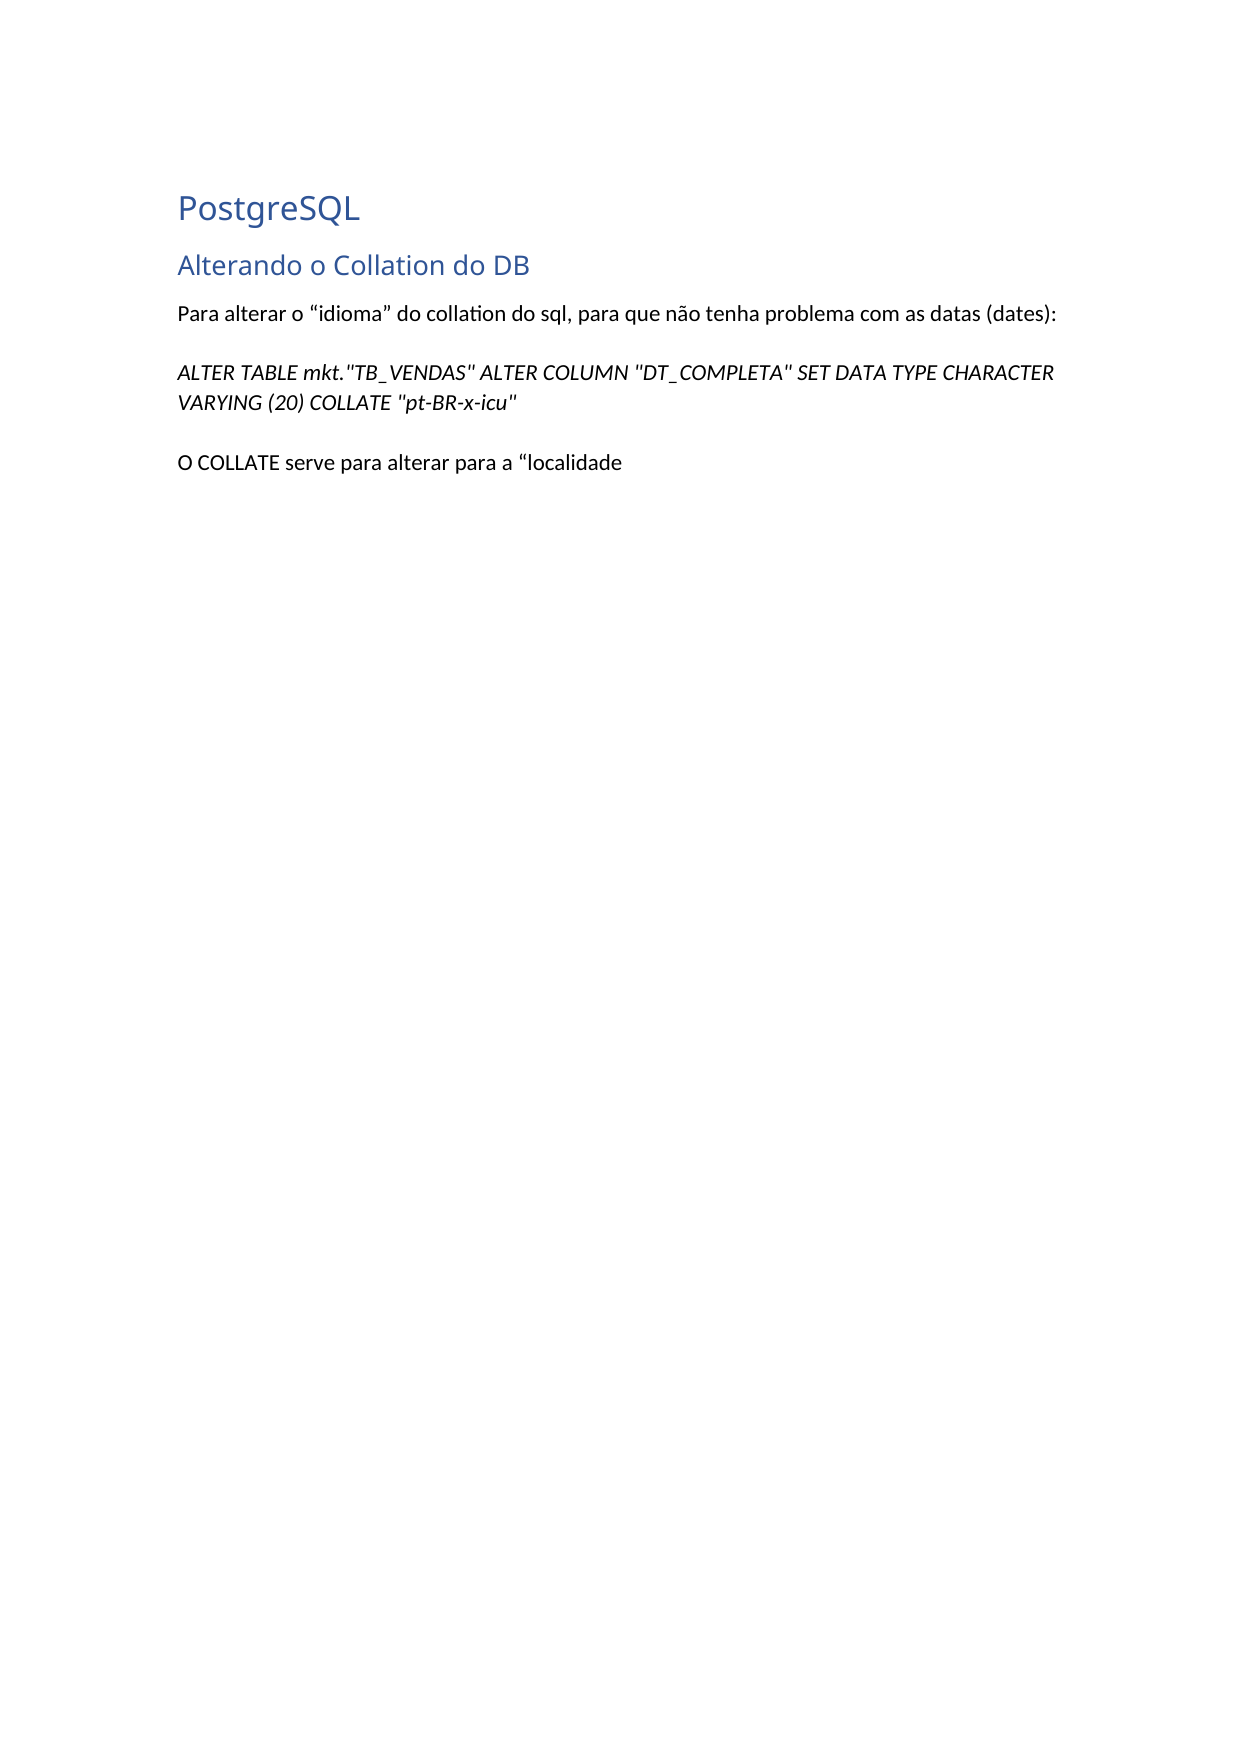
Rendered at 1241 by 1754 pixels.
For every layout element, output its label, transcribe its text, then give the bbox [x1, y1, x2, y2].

subtitle Alterando o Collation do DB [177, 247, 1063, 283]
text O COLLATE serve para alterar para a “localidade [177, 448, 1063, 476]
text ALTER TABLE mkt."TB_VENDAS" ALTER COLUMN "DT_COMPLETA" SET DATA TYPE CHARACTER VARYING (20) COLLATE "pt-BR-x-icu" [177, 358, 1063, 416]
text Para alterar o “idioma” do collation do sql, para que não tenha problema com as datas (dates): [177, 299, 1063, 327]
subtitle PostgreSQL [177, 185, 1063, 231]
